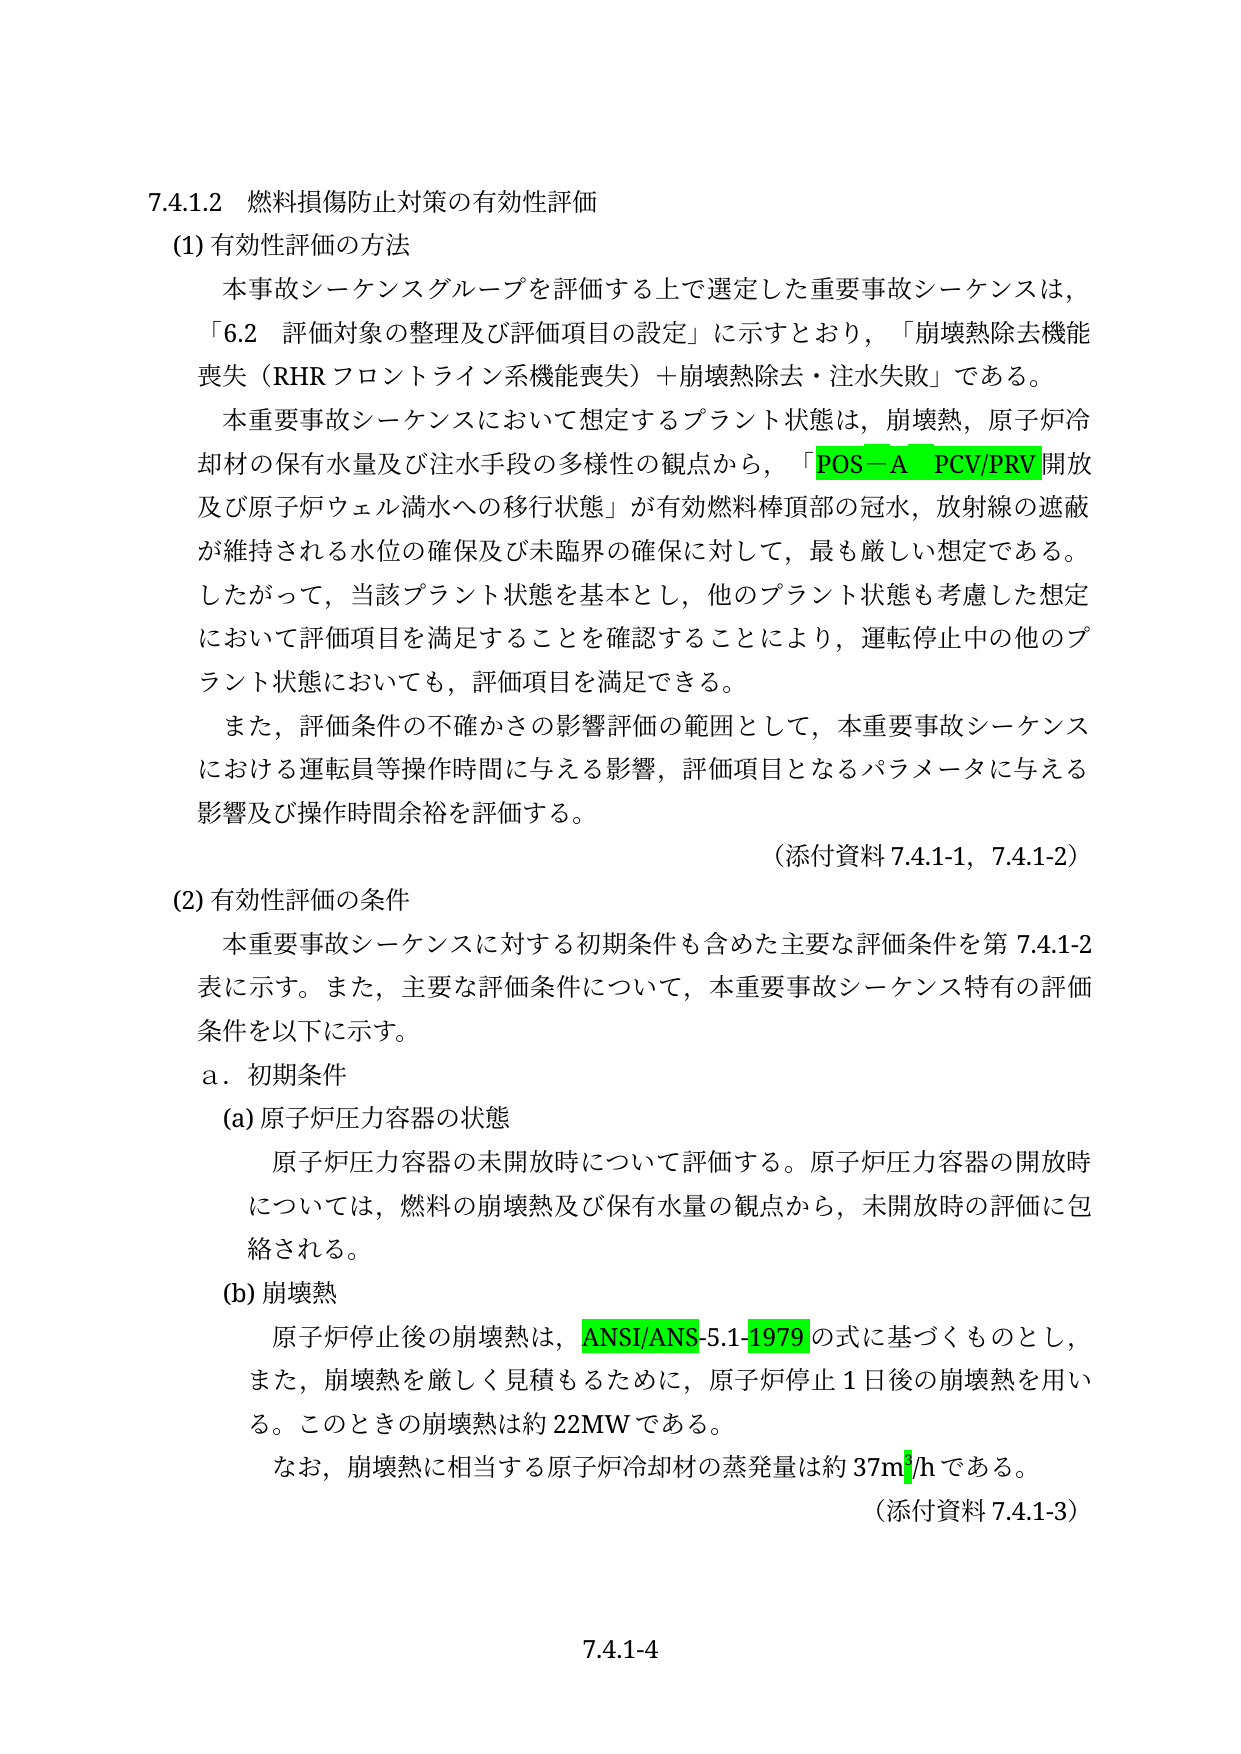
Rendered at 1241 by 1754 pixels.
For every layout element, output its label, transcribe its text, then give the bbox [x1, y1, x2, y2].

text (b) 崩壊熱 [223, 1270, 1092, 1313]
text 本重要事故シーケンスにおいて想定するプラント状態は，崩壊熱，原子炉冷却材の保有水量及び注水手段の多様性の観点から，「POS－A PCV/PRV開放及び原子炉ウェル満水への移行状態」が有効燃料棒頂部の冠水，放射線の遮蔽が維持される水位の確保及び未臨界の確保に対して，最も厳しい想定である。したがって，当該プラント状態を基本とし，他のプラント状態も考慮した想定において評価項目を満足することを確認することにより，運転停止中の他のプラント状態においても，評価項目を満足できる。 [198, 397, 1092, 702]
text 本重要事故シーケンスに対する初期条件も含めた主要な評価条件を第7.4.1-2表に示す。また，主要な評価条件について，本重要事故シーケンス特有の評価条件を以下に示す。 [198, 921, 1092, 1052]
text 原子炉停止後の崩壊熱は，ANSI/ANS-5.1-1979の式に基づくものとし，また，崩壊熱を厳しく見積もるために，原子炉停止1日後の崩壊熱を用いる。このときの崩壊熱は約22MWである。 [248, 1313, 1092, 1444]
text ａ．初期条件 [198, 1052, 1092, 1095]
text 原子炉圧力容器の未開放時について評価する。原子炉圧力容器の開放時については，燃料の崩壊熱及び保有水量の観点から，未開放時の評価に包絡される。 [248, 1139, 1092, 1270]
text （添付資料7.4.1-1，7.4.1-2） [148, 833, 1092, 877]
text （添付資料7.4.1-3） [148, 1488, 1092, 1532]
text (2) 有効性評価の条件 [173, 877, 1092, 921]
text また，評価条件の不確かさの影響評価の範囲として，本重要事故シーケンスにおける運転員等操作時間に与える影響，評価項目となるパラメータに与える影響及び操作時間余裕を評価する。 [198, 702, 1092, 833]
text (a) 原子炉圧力容器の状態 [223, 1095, 1092, 1139]
text 本事故シーケンスグループを評価する上で選定した重要事故シーケンスは，「6.2 評価対象の整理及び評価項目の設定」に示すとおり，「崩壊熱除去機能喪失（RHRフロントライン系機能喪失）＋崩壊熱除去・注水失敗」である。 [198, 266, 1092, 397]
text 7.4.1.2 燃料損傷防止対策の有効性評価 [148, 179, 1092, 222]
text (1) 有効性評価の方法 [173, 222, 1092, 266]
text なお，崩壊熱に相当する原子炉冷却材の蒸発量は約37m3/hである。 [248, 1444, 1092, 1488]
